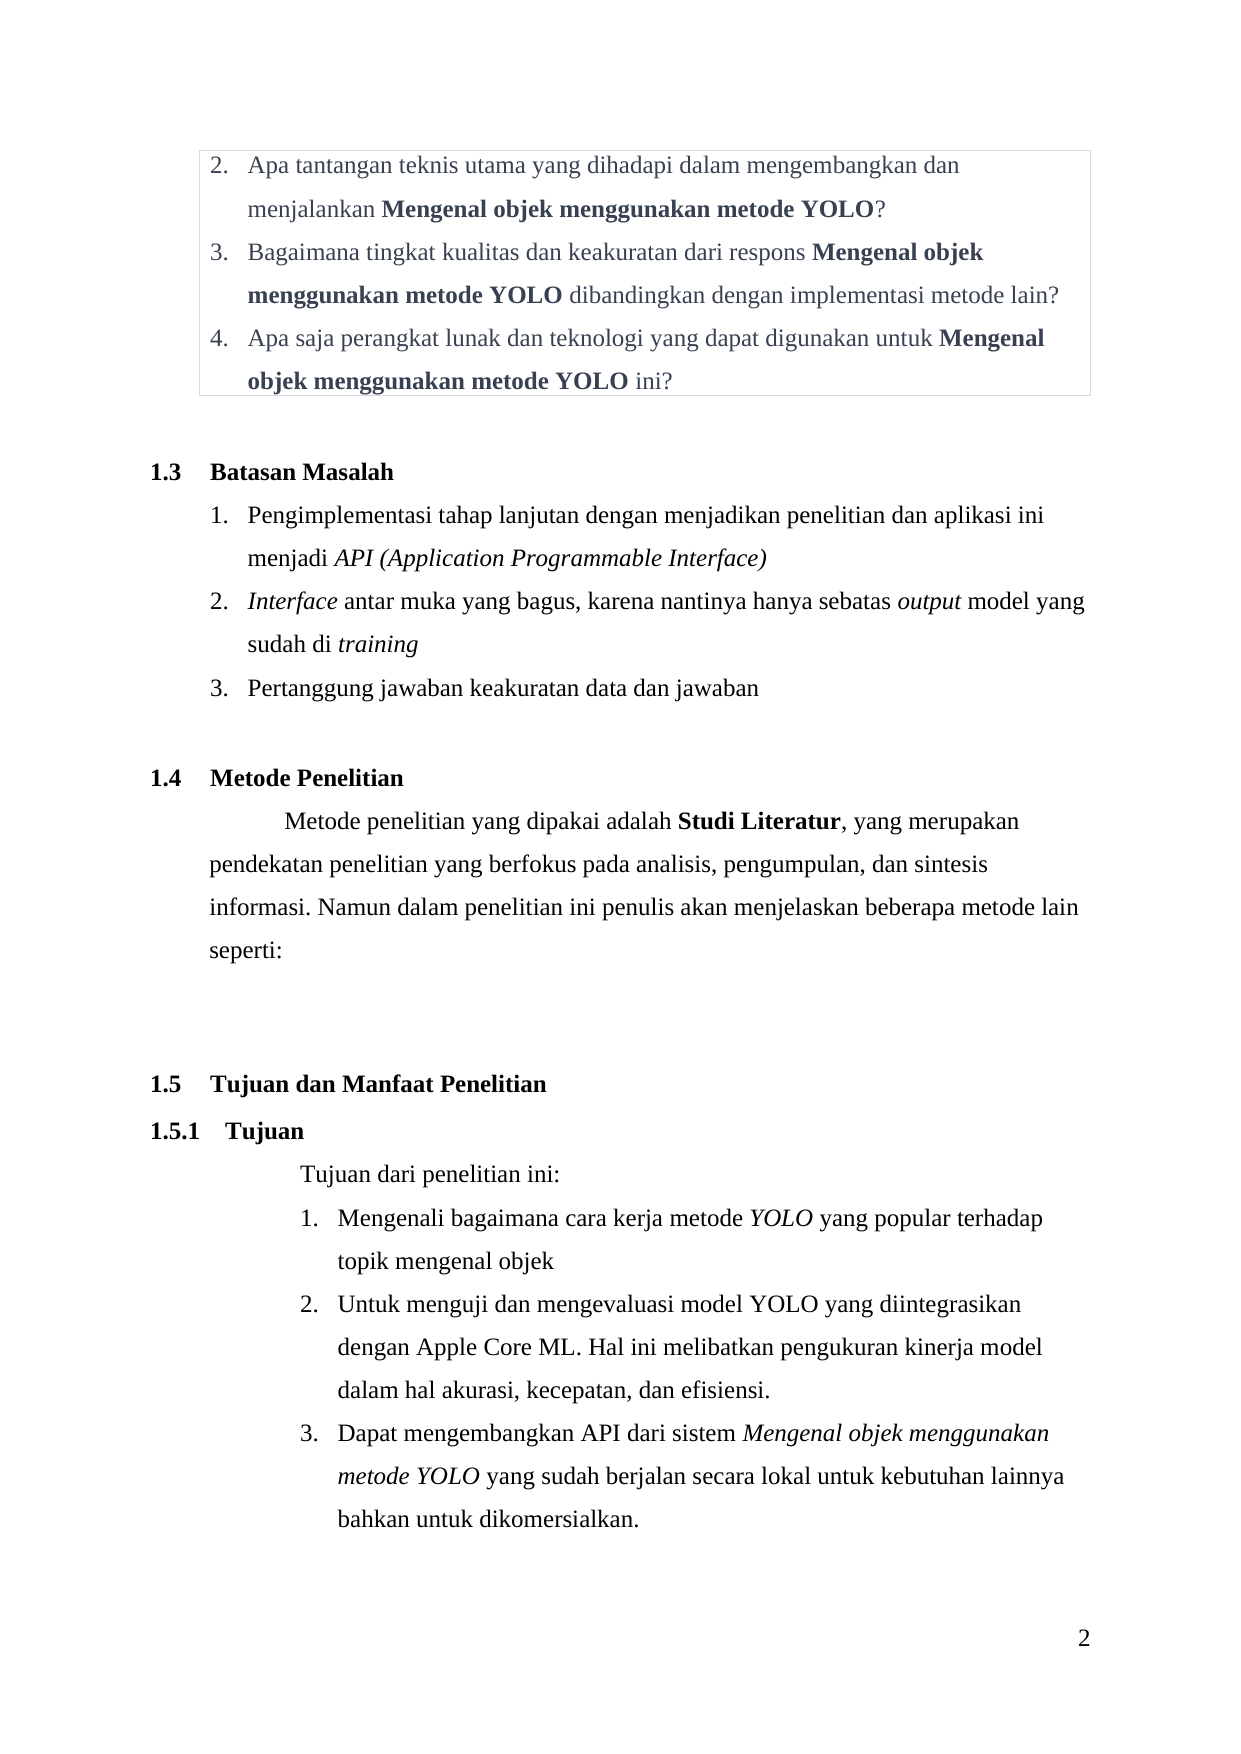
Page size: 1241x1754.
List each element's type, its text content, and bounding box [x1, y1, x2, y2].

list Untuk menguji dan mengevaluasi model YOLO yang diintegrasikan dengan Apple Core ML. Hal ini melibatkan pengukuran kinerja model dalam hal akurasi, kecepatan, dan efisiensi. [300, 1289, 1090, 1404]
text Tujuan dari penelitian ini: [300, 1159, 1090, 1188]
list Pengimplementasi tahap lanjutan dengan menjadikan penelitian dan aplikasi ini menjadi API (Application Programmable Interface) [210, 500, 1090, 572]
list Apa saja perangkat lunak dan teknologi yang dapat digunakan untuk Mengenal objek menggunakan metode YOLO ini? [200, 322, 1090, 395]
list Dapat mengembangkan API dari sistem Mengenal objek menggunakan metode YOLO yang sudah berjalan secara lokal untuk kebutuhan lainnya bahkan untuk dikomersialkan. [300, 1418, 1090, 1533]
list Mengenali bagaimana cara kerja metode YOLO yang popular terhadap topik mengenal objek [300, 1203, 1090, 1274]
subtitle Metode Penelitian [150, 763, 1090, 792]
text Metode penelitian yang dipakai adalah Studi Literatur, yang merupakan pendekatan penelitian yang berfokus pada analisis, pengumpulan, dan sintesis informasi. Namun dalam penelitian ini penulis akan menjelaskan beberapa metode lain seperti: [209, 806, 1090, 964]
list Pertanggung jawaban keakuratan data dan jawaban [210, 673, 1090, 701]
list Interface antar muka yang bagus, karena nantinya hanya sebatas output model yang sudah di training [210, 586, 1090, 658]
subtitle Tujuan dan Manfaat Penelitian [150, 1069, 1090, 1098]
subtitle Tujuan [150, 1116, 1090, 1145]
list Bagaimana tingkat kualitas dan keakuratan dari respons Mengenal objek menggunakan metode YOLO dibandingkan dengan implementasi metode lain? [200, 236, 1090, 309]
subtitle Batasan Masalah [150, 457, 1090, 486]
list Apa tantangan teknis utama yang dihadapi dalam mengembangkan dan menjalankan Mengenal objek menggunakan metode YOLO? [200, 151, 1090, 222]
